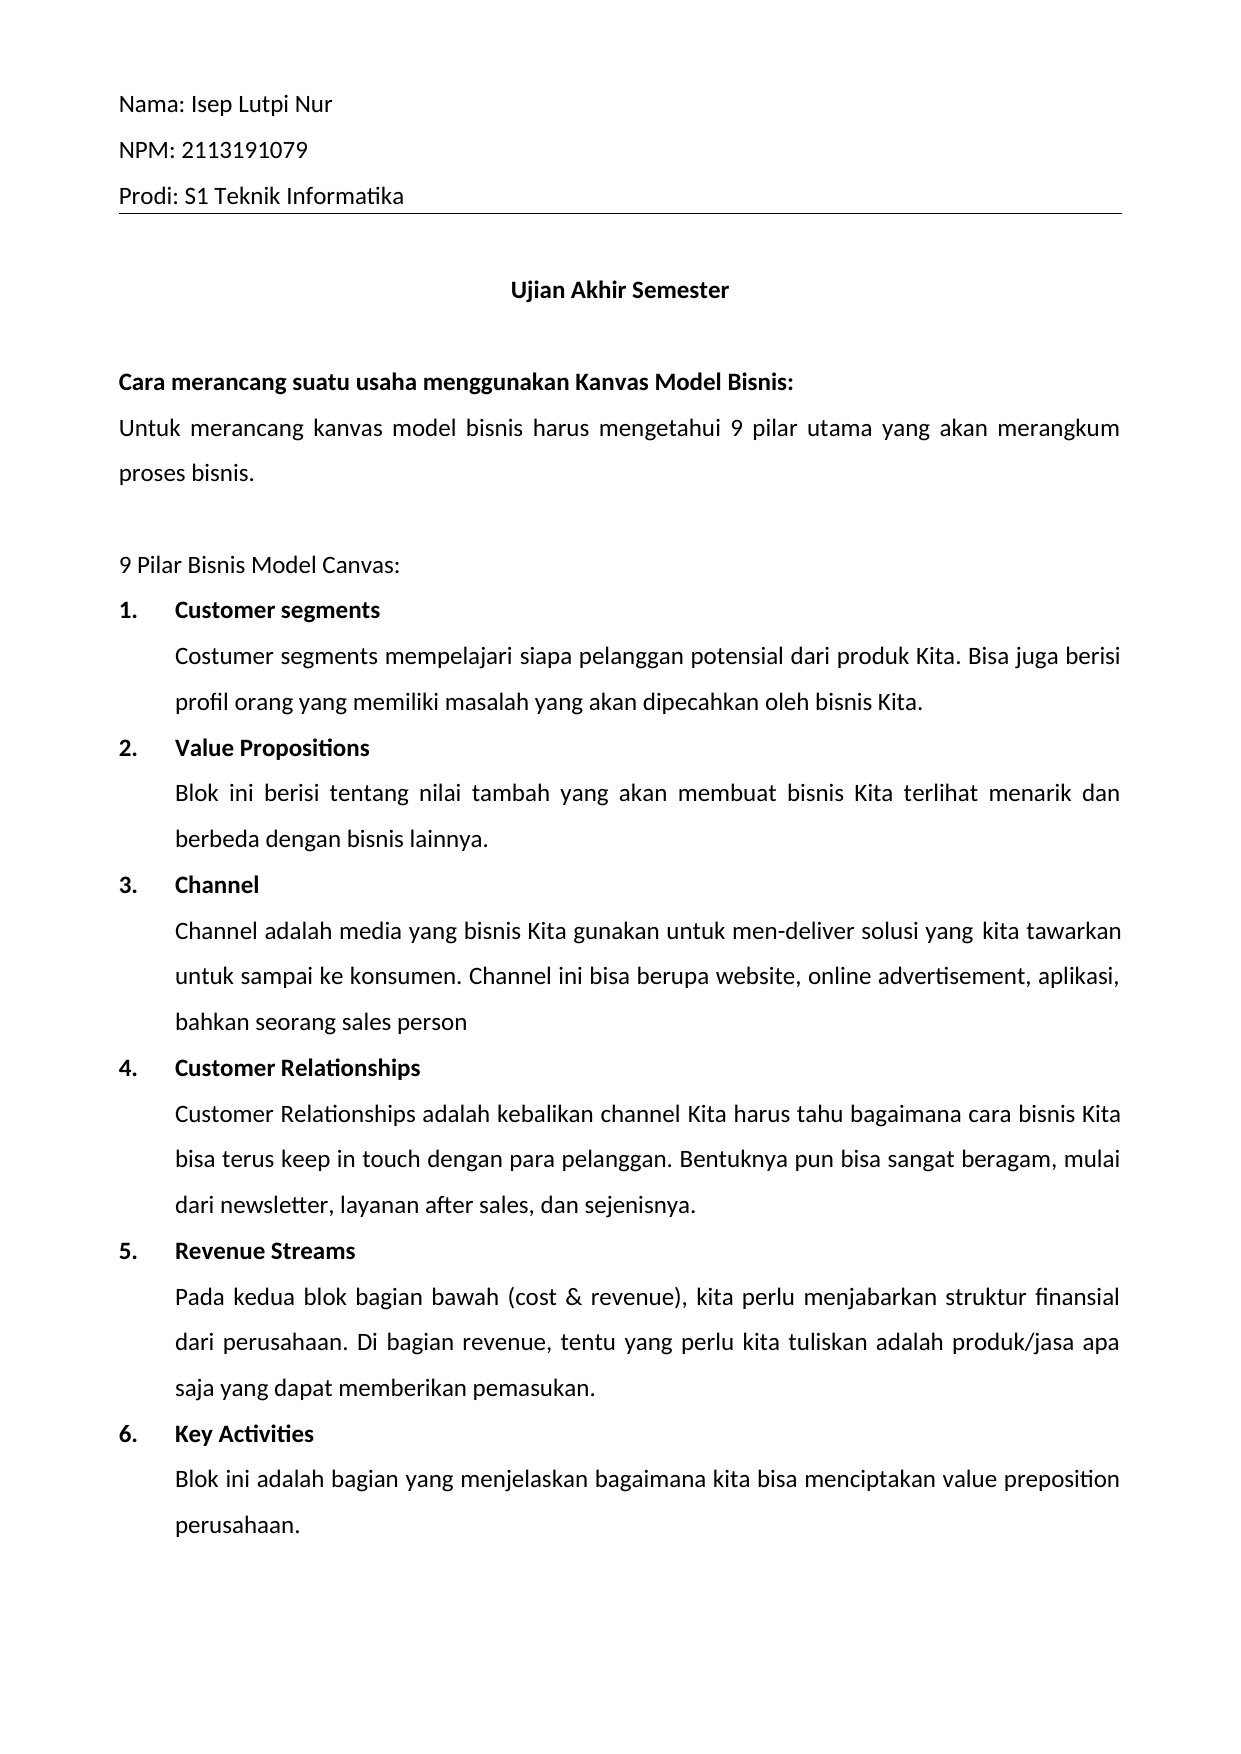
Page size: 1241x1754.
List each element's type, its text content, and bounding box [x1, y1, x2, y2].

text Blok ini adalah bagian yang menjelaskan bagaimana kita bisa menciptakan value preposition perusahaan. [175, 1463, 1122, 1540]
text Cara merancang suatu usaha menggunakan Kanvas Model Bisnis: [118, 366, 1122, 397]
list Value Propositions [118, 732, 1122, 762]
list Customer Relationships [118, 1052, 1122, 1082]
list Key Activities [118, 1418, 1122, 1448]
text NPM: 2113191079 [118, 134, 1122, 165]
list Revenue Streams [118, 1235, 1122, 1265]
text Blok ini berisi tentang nilai tambah yang akan membuat bisnis Kita terlihat menarik dan berbeda dengan bisnis lainnya. [175, 778, 1122, 854]
text Prodi: S1 Teknik Informatika [118, 180, 1122, 214]
text Ujian Akhir Semester [118, 274, 1122, 305]
text Customer Relationships adalah kebalikan channel Kita harus tahu bagaimana cara bisnis Kita bisa terus keep in touch dengan para pelanggan. Bentuknya pun bisa sangat beragam, mulai dari newsletter, layanan after sales, dan sejenisnya. [175, 1098, 1122, 1220]
text Channel adalah media yang bisnis Kita gunakan untuk men-deliver solusi yang kita tawarkan untuk sampai ke konsumen. Channel ini bisa berupa website, online advertisement, aplikasi, bahkan seorang sales person [175, 915, 1122, 1037]
text 9 Pilar Bisnis Model Canvas: [118, 549, 1122, 579]
list Customer segments [118, 595, 1122, 625]
list Channel [118, 869, 1122, 899]
text Pada kedua blok bagian bawah (cost & revenue), kita perlu menjabarkan struktur finansial dari perusahaan. Di bagian revenue, tentu yang perlu kita tuliskan adalah produk/jasa apa saja yang dapat memberikan pemasukan. [175, 1281, 1122, 1403]
text Untuk merancang kanvas model bisnis harus mengetahui 9 pilar utama yang akan merangkum proses bisnis. [118, 412, 1122, 488]
text Costumer segments mempelajari siapa pelanggan potensial dari produk Kita. Bisa juga berisi profil orang yang memiliki masalah yang akan dipecahkan oleh bisnis Kita. [175, 640, 1122, 717]
text Nama: Isep Lutpi Nur [118, 88, 1122, 119]
